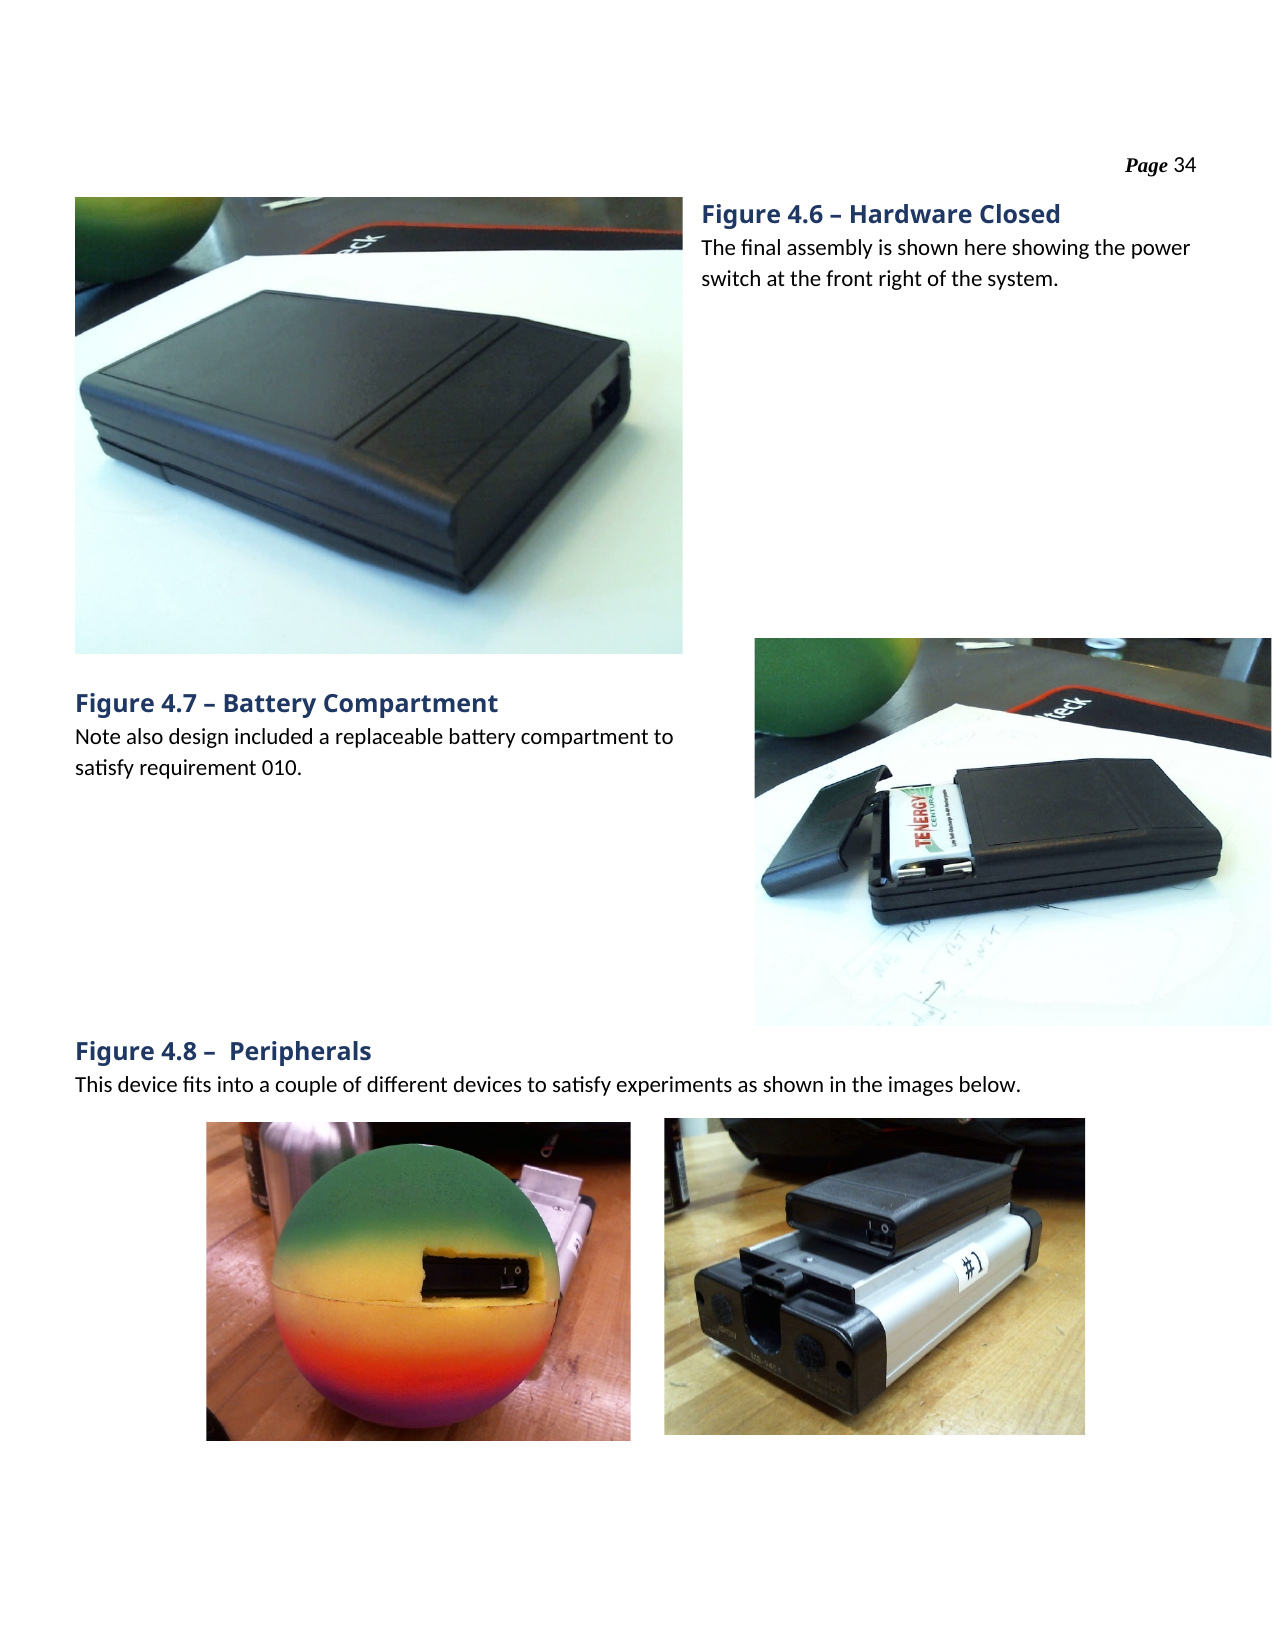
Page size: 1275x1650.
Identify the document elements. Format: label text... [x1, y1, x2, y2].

subtitle Figure 4.8 – Peripherals [75, 1034, 1200, 1068]
subtitle Figure 4.6 – Hardware Closed [683, 197, 1200, 231]
text The final assembly is shown here showing the power switch at the front right of the system. [683, 233, 1200, 292]
picture [754, 638, 1272, 1026]
text Note also design included a replaceable battery compartment to satisfy requirement 010. [75, 722, 754, 781]
picture [206, 1122, 631, 1441]
picture [664, 1118, 1086, 1435]
picture [75, 197, 683, 654]
subtitle Figure 4.7 – Battery Compartment [75, 686, 754, 720]
text This device fits into a couple of different devices to satisfy experiments as shown in the images below. [75, 1071, 1200, 1099]
